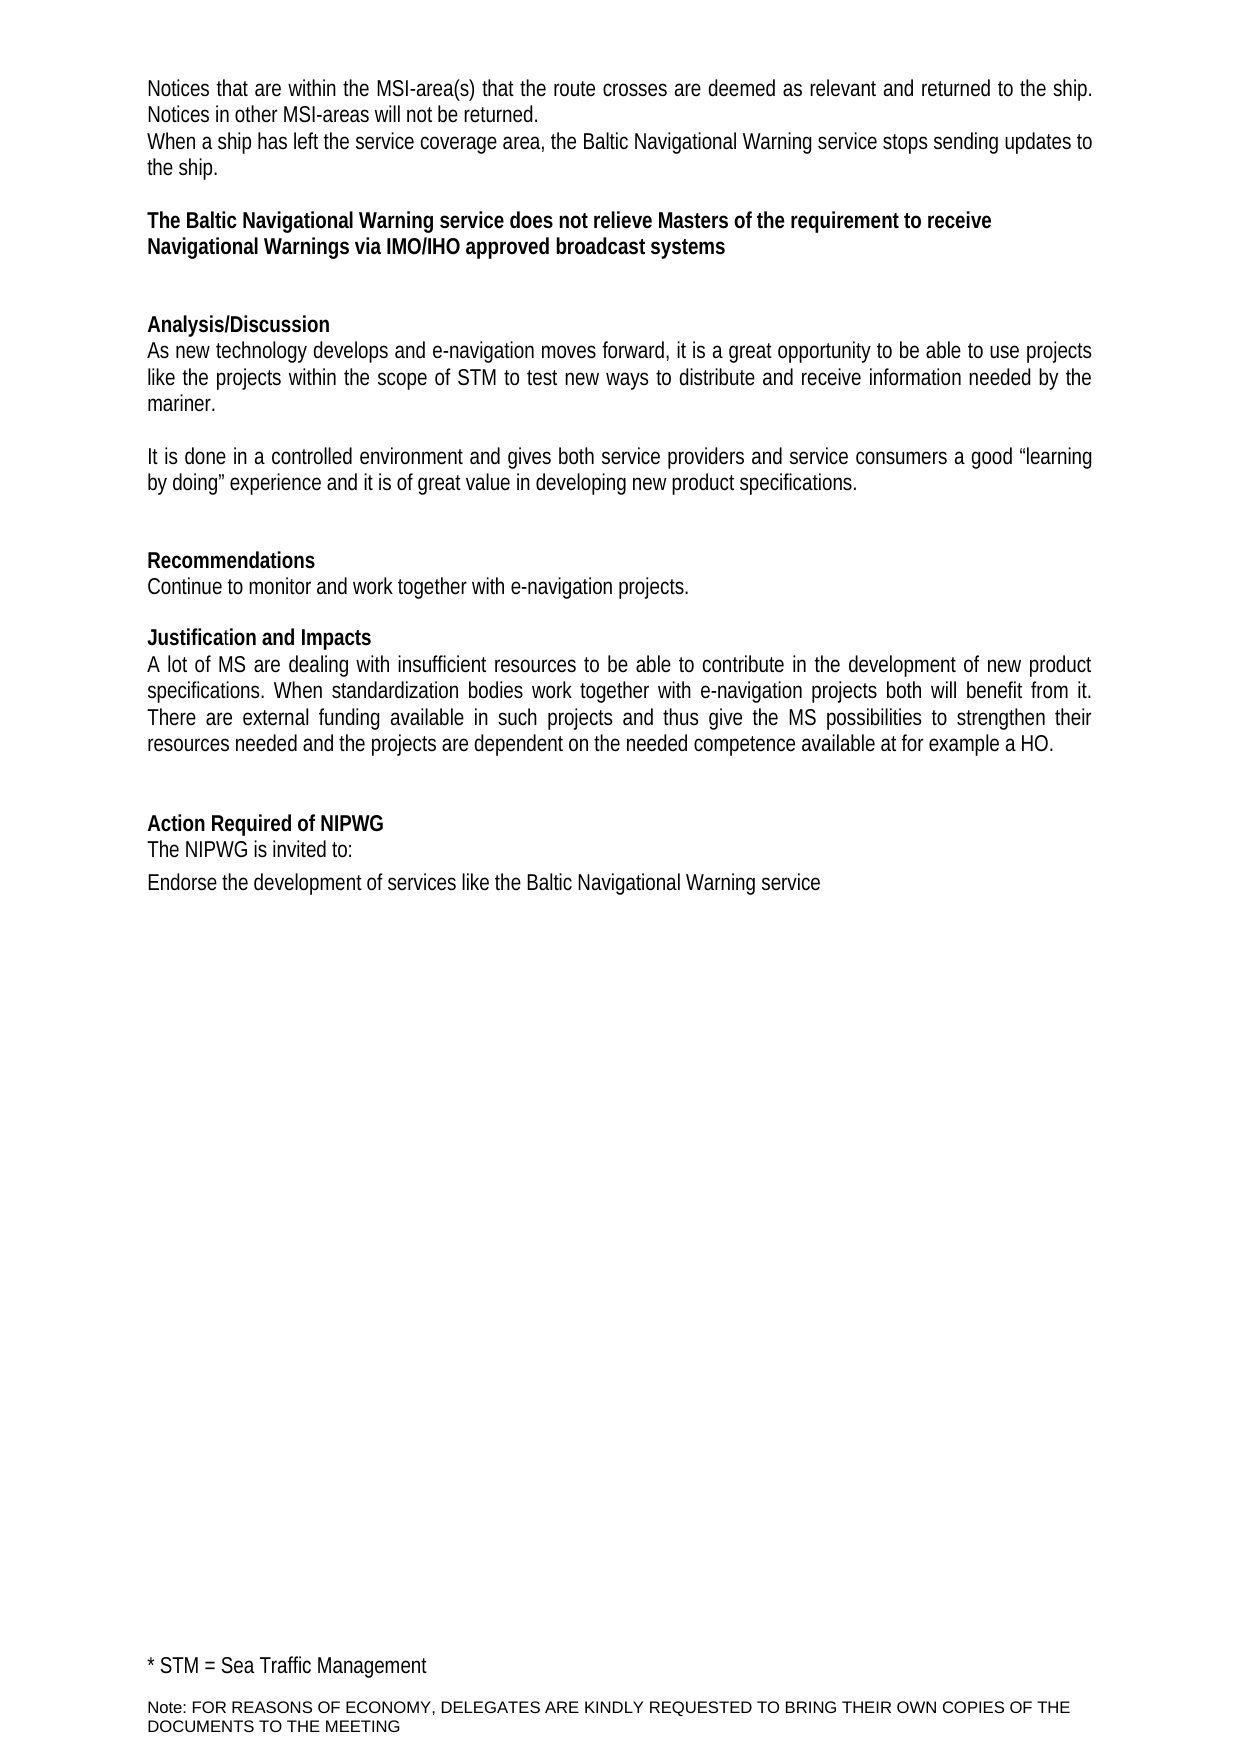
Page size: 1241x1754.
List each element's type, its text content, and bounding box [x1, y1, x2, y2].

text It is done in a controlled environment and gives both service providers and service consumers a good “learning by doing” experience and it is of great value in developing new product specifications. [147, 443, 1093, 495]
subtitle Recommendations [147, 547, 1093, 573]
text Notices that are within the MSI-area(s) that the route crosses are deemed as relevant and returned to the ship. Notices in other MSI-areas will not be returned. [147, 75, 1093, 128]
text Continue to monitor and work together with e-navigation projects. [147, 573, 1093, 599]
text As new technology develops and e-navigation moves forward, it is a great opportunity to be able to use projects like the projects within the scope of STM to test new ways to distribute and receive information needed by the mariner. [147, 337, 1093, 416]
text A lot of MS are dealing with insufficient resources to be able to contribute in the development of new product specifications. When standardization bodies work together with e-navigation projects both will benefit from it. There are external funding available in such projects and thus give the MS possibilities to strengthen their resources needed and the projects are dependent on the needed competence available at for example a HO. [147, 651, 1093, 756]
subtitle Action Required of NIPWG [147, 810, 1093, 836]
text When a ship has left the service coverage area, the Baltic Navigational Warning service stops sending updates to the ship. [147, 128, 1093, 180]
subtitle Justification and Impacts [147, 624, 1093, 651]
text Endorse the development of services like the Baltic Navigational Warning service [147, 869, 1011, 895]
text The Baltic Navigational Warning service does not relieve Masters of the requirement to receive Navigational Warnings via IMO/IHO approved broadcast systems [147, 207, 1093, 259]
text The NIPWG is invited to: [147, 836, 1093, 863]
subtitle Analysis/Discussion [147, 311, 1093, 337]
